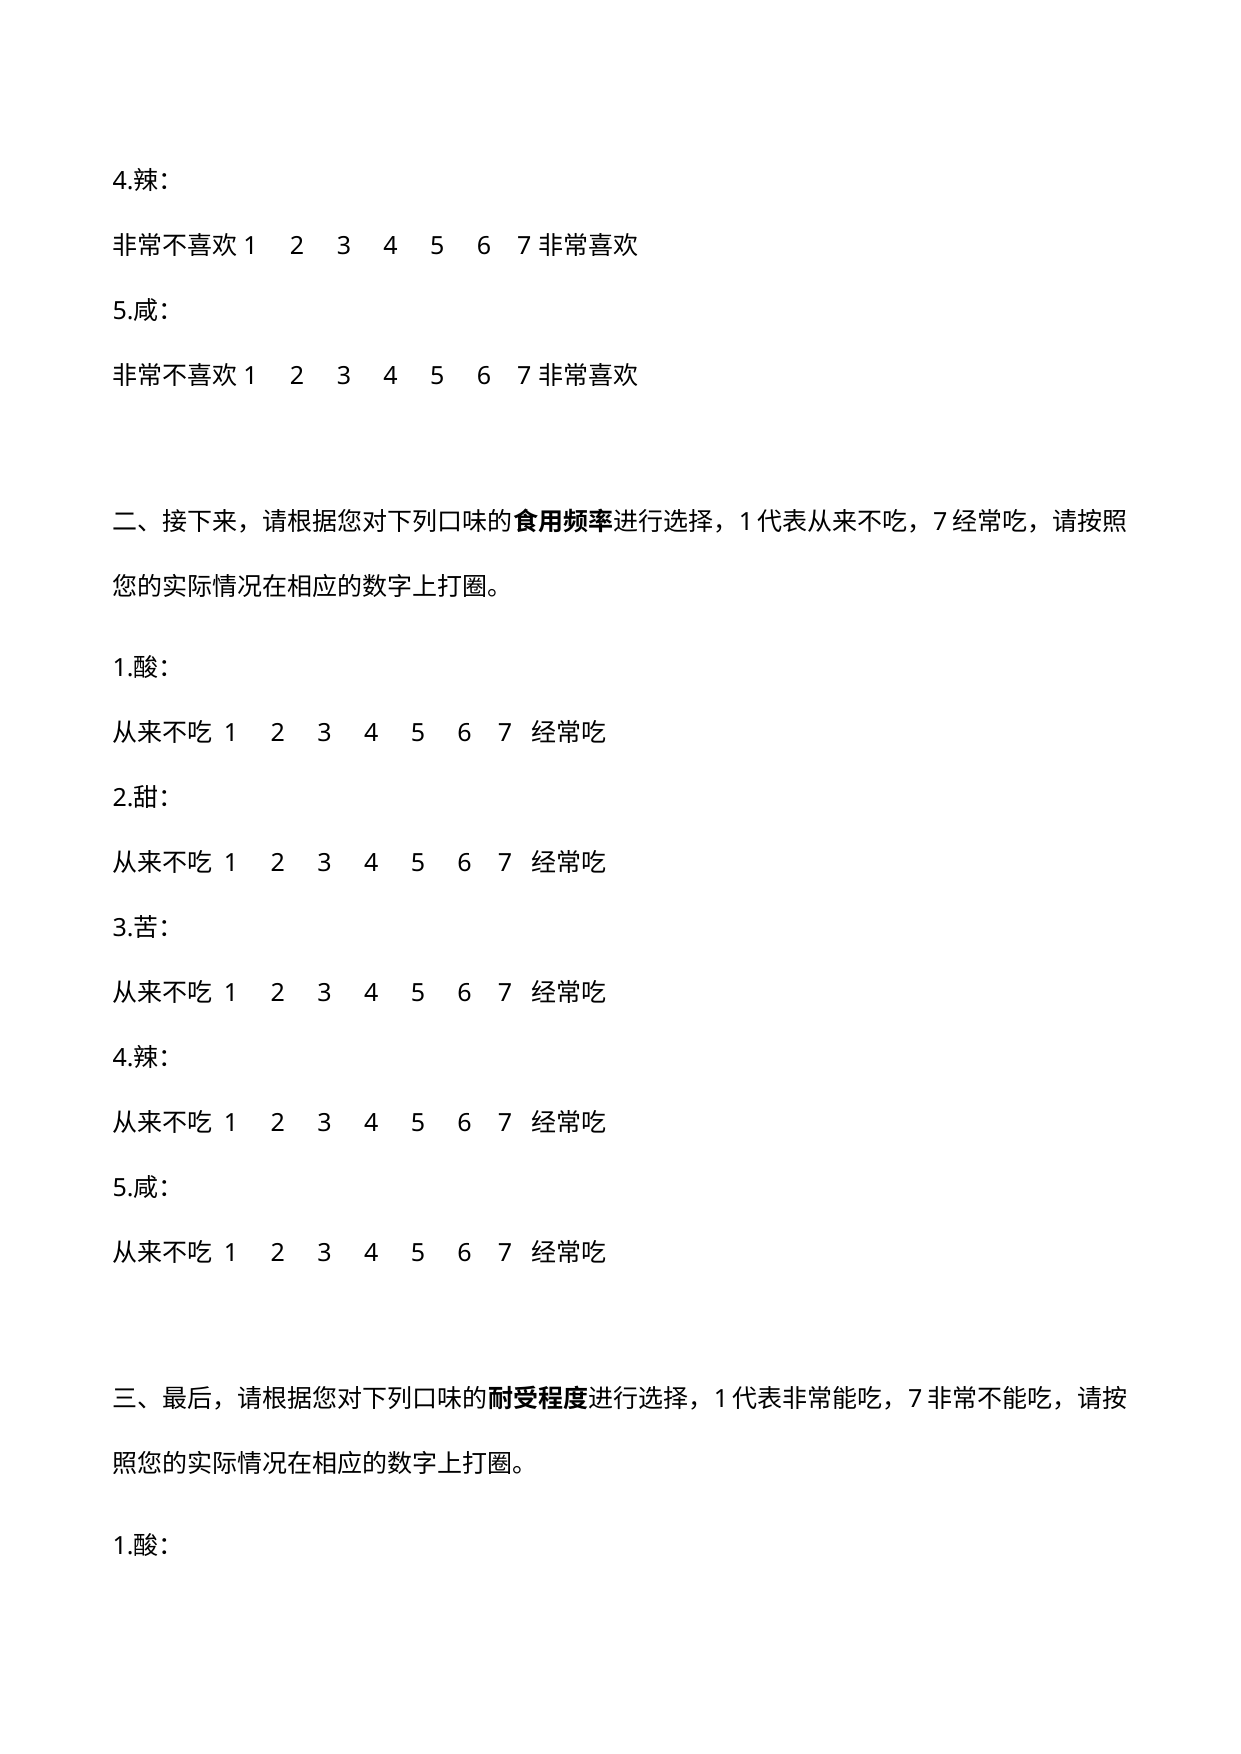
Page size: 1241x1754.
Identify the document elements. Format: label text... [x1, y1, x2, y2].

text 4.辣： [112, 146, 1128, 211]
text 三、最后，请根据您对下列口味的耐受程度进行选择，1代表非常能吃，7非常不能吃，请按照您的实际情况在相应的数字上打圈。 [112, 1364, 1128, 1494]
text 从来不吃 1 2 3 4 5 6 7 经常吃 [112, 698, 1128, 763]
text 从来不吃 1 2 3 4 5 6 7 经常吃 [112, 1218, 1128, 1283]
text 2.甜： [112, 763, 1128, 828]
text 从来不吃 1 2 3 4 5 6 7 经常吃 [112, 958, 1128, 1023]
text 5.咸： [112, 276, 1128, 341]
text 非常不喜欢 1 2 3 4 5 6 7 非常喜欢 [112, 341, 1128, 406]
text 4.辣： [112, 1023, 1128, 1088]
text 从来不吃 1 2 3 4 5 6 7 经常吃 [112, 828, 1128, 893]
text 从来不吃 1 2 3 4 5 6 7 经常吃 [112, 1088, 1128, 1153]
text 3.苦： [112, 893, 1128, 958]
text 非常不喜欢 1 2 3 4 5 6 7 非常喜欢 [112, 211, 1128, 276]
text 二、接下来，请根据您对下列口味的食用频率进行选择，1代表从来不吃，7经常吃，请按照您的实际情况在相应的数字上打圈。 [112, 487, 1128, 617]
text 5.咸： [112, 1153, 1128, 1218]
text 1.酸： [112, 633, 1128, 698]
text 1.酸： [112, 1511, 1128, 1576]
